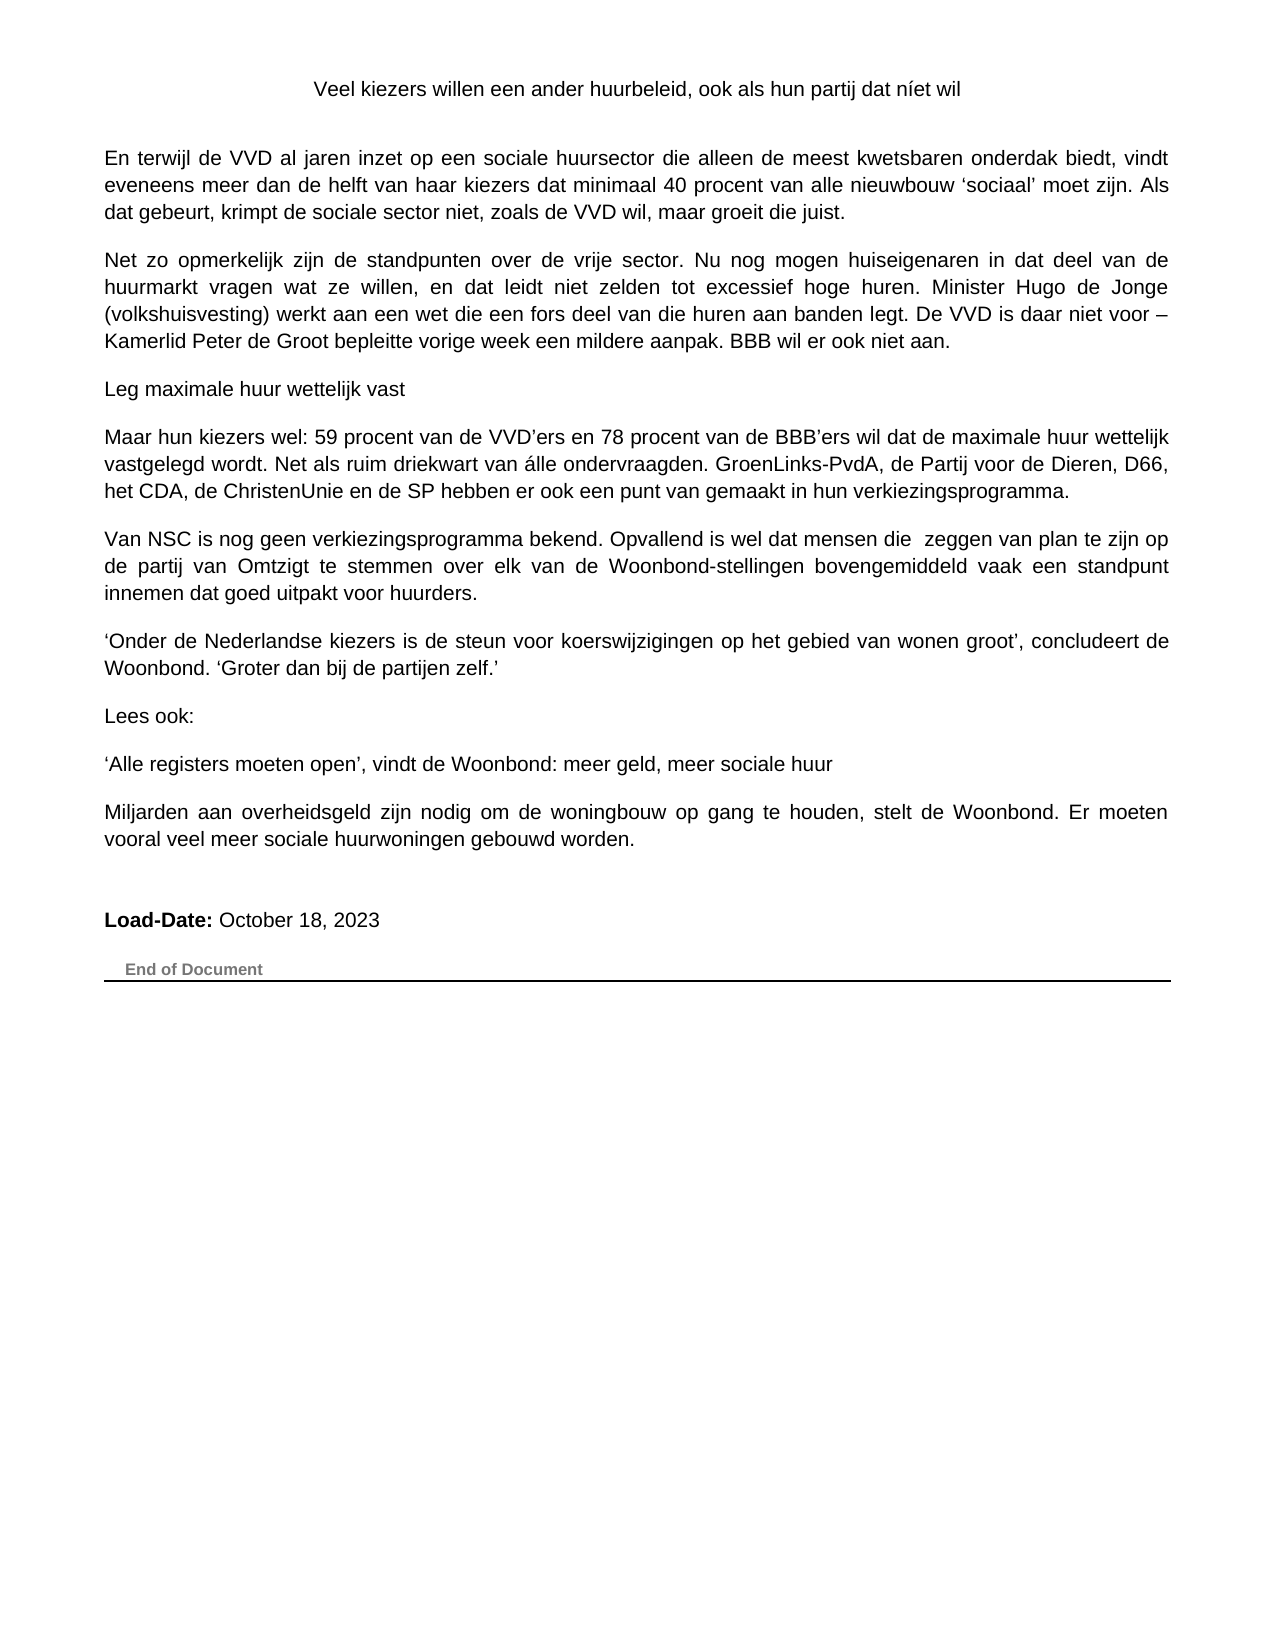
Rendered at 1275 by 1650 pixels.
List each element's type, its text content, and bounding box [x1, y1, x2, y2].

text Maar hun kiezers wel: 59 procent van de VVD’ers en 78 procent van de BBB’ers wil dat de maximale huur wettelijk vastgelegd wordt. Net als ruim driekwart van álle ondervraagden. GroenLinks-PvdA, de Partij voor de Dieren, D66, het CDA, de ChristenUnie en de SP hebben er ook een punt van gemaakt in hun verkiezingsprogramma. [104, 421, 1171, 503]
text Miljarden aan overheidsgeld zijn nodig om de woningbouw op gang te houden, stelt de Woonbond. Er moeten vooral veel meer sociale huurwoningen gebouwd worden. [104, 796, 1171, 851]
text Van NSC is nog geen verkiezingsprogramma bekend. Opvallend is wel dat mensen die zeggen van plan te zijn op de partij van Omtzigt te stemmen over elk van de Woonbond-stellingen bovengemiddeld vaak een standpunt innemen dat goed uitpakt voor huurders. [104, 523, 1171, 605]
text Leg maximale huur wettelijk vast [104, 373, 1171, 401]
text ‘Onder de Nederlandse kiezers is de steun voor koerswijzigingen op het gebied van wonen groot’, concludeert de Woonbond. ‘Groter dan bij de partijen zelf.’ [104, 626, 1171, 680]
text ‘Alle registers moeten open’, vindt de Woonbond: meer geld, meer sociale huur [104, 748, 1171, 776]
text End of Document [125, 960, 1171, 979]
text En terwijl de VVD al jaren inzet op een sociale huursector die alleen de meest kwetsbaren onderdak biedt, vindt eveneens meer dan de helft van haar kiezers dat minimaal 40 procent van alle nieuwbouw ‘sociaal’ moet zijn. Als dat gebeurt, krimpt de sociale sector niet, zoals de VVD wil, maar groeit die juist. [104, 142, 1171, 223]
text Lees ook: [104, 701, 1171, 728]
text Net zo opmerkelijk zijn de standpunten over de vrije sector. Nu nog mogen huiseigenaren in dat deel van de huurmarkt vragen wat ze willen, en dat leidt niet zelden tot excessief hoge huren. Minister Hugo de Jonge (volkshuisvesting) werkt aan een wet die een fors deel van die huren aan banden legt. De VVD is daar niet voor – Kamerlid Peter de Groot bepleitte vorige week een mildere aanpak. BBB wil er ook niet aan. [104, 244, 1171, 353]
text Load-Date: October 18, 2023 [104, 876, 1171, 931]
